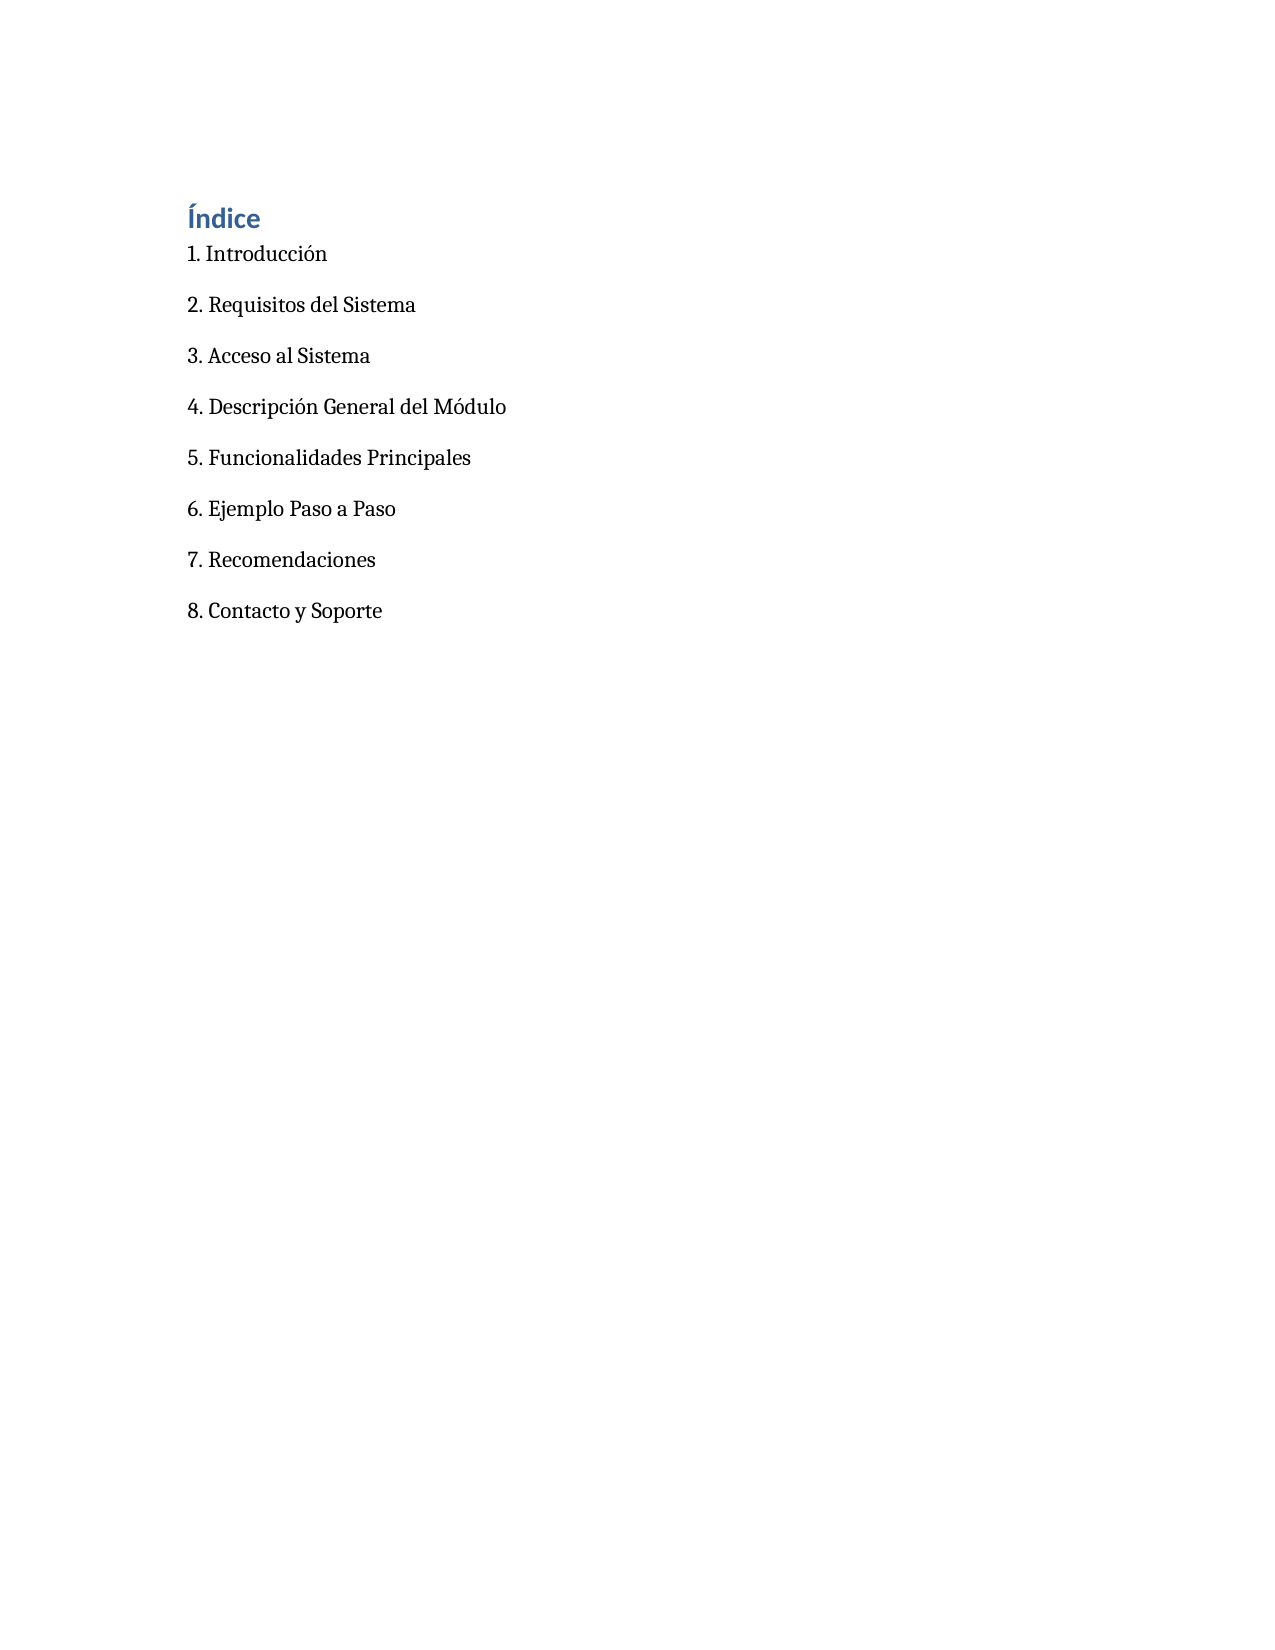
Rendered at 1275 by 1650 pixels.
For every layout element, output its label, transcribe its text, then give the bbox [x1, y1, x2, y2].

text 3. Acceso al Sistema [187, 343, 1087, 369]
text 6. Ejemplo Paso a Paso [187, 496, 1087, 522]
text 2. Requisitos del Sistema [187, 292, 1087, 318]
text 7. Recomendaciones [187, 547, 1087, 573]
subtitle Índice [187, 200, 1087, 236]
text 8. Contacto y Soporte [187, 598, 1087, 624]
text 4. Descripción General del Módulo [187, 394, 1087, 420]
text 1. Introducción [187, 241, 1087, 267]
text 5. Funcionalidades Principales [187, 445, 1087, 471]
